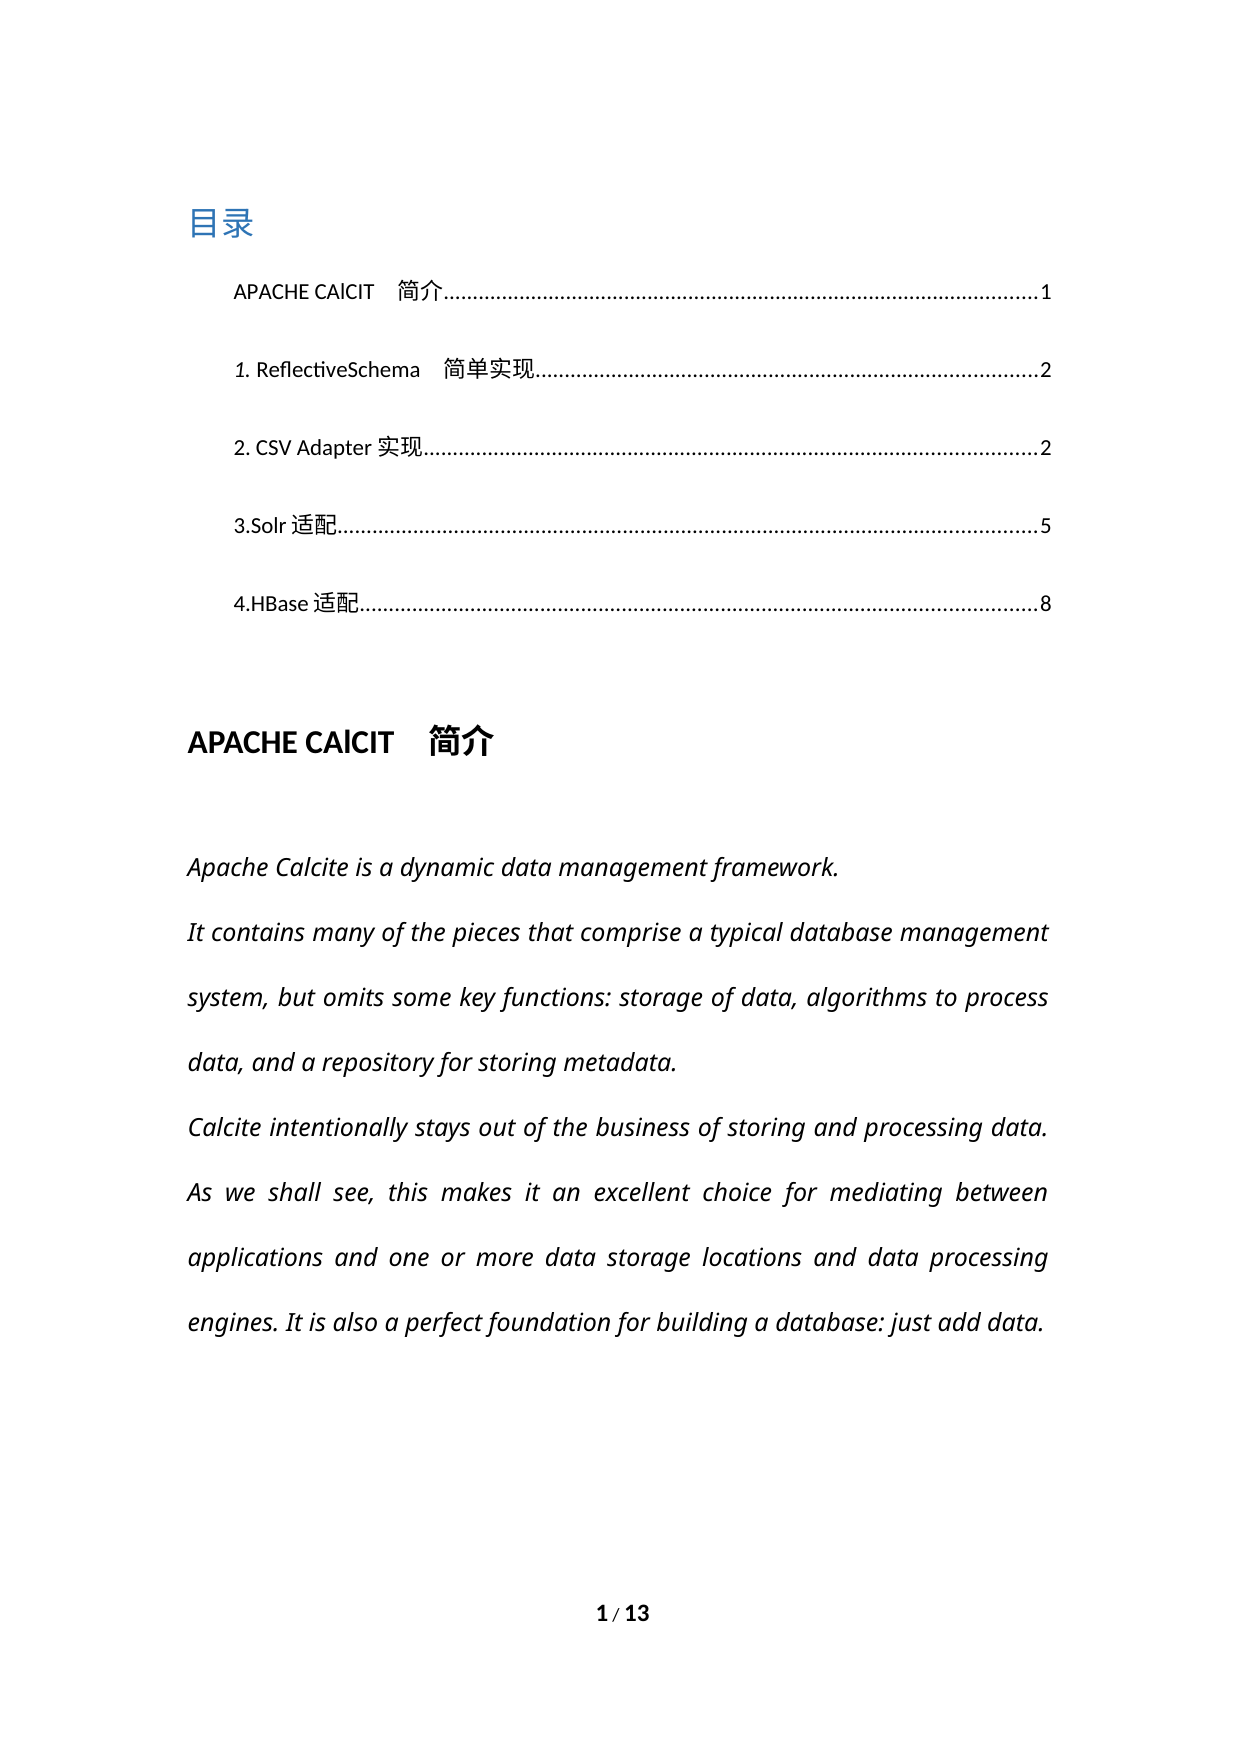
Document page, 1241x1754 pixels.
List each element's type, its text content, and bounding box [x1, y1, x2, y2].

text It contains many of the pieces that comprise a typical database management system, but omits some key functions: storage of data, algorithms to process data, and a repository for storing metadata. [187, 899, 1053, 1094]
subtitle APACHE CAlCIT 简介 [187, 707, 1053, 772]
text Apache Calcite is a dynamic data management framework. [187, 834, 1053, 899]
text Calcite intentionally stays out of the business of storing and processing data. As we shall see, this makes it an excellent choice for mediating between applications and one or more data storage locations and data processing engines. It is also a perfect foundation for building a database: just add data. [187, 1094, 1053, 1354]
